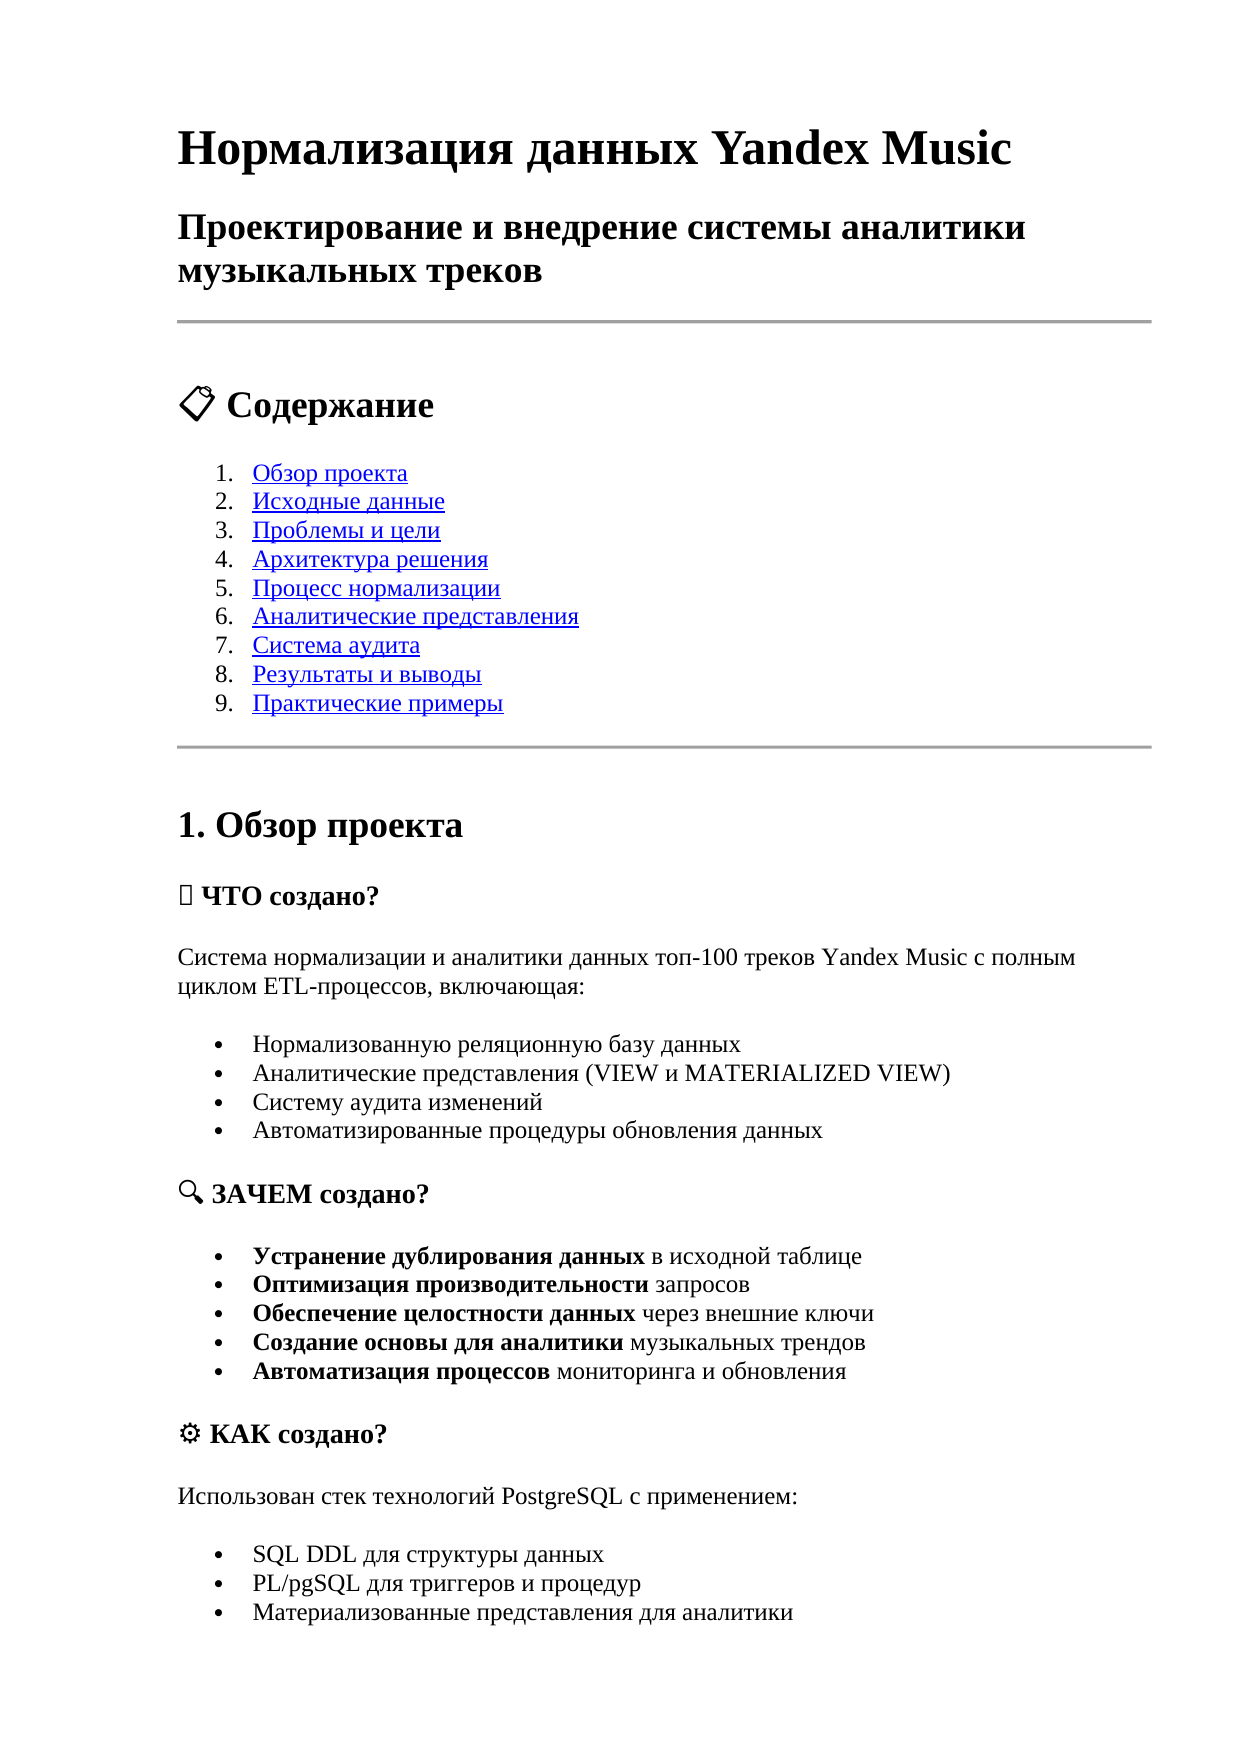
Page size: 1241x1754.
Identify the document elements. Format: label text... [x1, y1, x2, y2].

list SQL DDL для структуры данных [215, 1539, 1152, 1568]
list Проблемы и цели [215, 515, 1152, 544]
list Оптимизация производительности запросов [215, 1269, 1152, 1298]
list Автоматизированные процедуры обновления данных [215, 1115, 1152, 1144]
list Архитектура решения [215, 544, 1152, 573]
list Обзор проекта [215, 458, 1152, 486]
text 🔍 ЗАЧЕМ создано? [177, 1173, 1152, 1212]
list Материализованные представления для аналитики [215, 1597, 1152, 1625]
list Устранение дублирования данных в исходной таблице [215, 1241, 1152, 1269]
text 1. Обзор проекта [177, 803, 1152, 846]
list Результаты и выводы [215, 659, 1152, 688]
list Автоматизация процессов мониторинга и обновления [215, 1356, 1152, 1384]
list Создание основы для аналитики музыкальных трендов [215, 1327, 1152, 1356]
text 🎯 ЧТО создано? [177, 875, 1152, 913]
list Обеспечение целостности данных через внешние ключи [215, 1298, 1152, 1327]
text ⚙️ КАК создано? [177, 1414, 1152, 1452]
text Система нормализации и аналитики данных топ-100 треков Yandex Music с полным циклом ETL-процессов, включающая: [177, 942, 1152, 1000]
list Нормализованную реляционную базу данных [215, 1029, 1152, 1058]
list Практические примеры [215, 688, 1152, 716]
list PL/pgSQL для триггеров и процедур [215, 1568, 1152, 1597]
text Проектирование и внедрение системы аналитики музыкальных треков [177, 205, 1152, 291]
list Система аудита [215, 630, 1152, 659]
text Использован стек технологий PostgreSQL с применением: [177, 1481, 1152, 1510]
list Исходные данные [215, 486, 1152, 515]
text 📋 Содержание [177, 377, 1152, 428]
list Систему аудита изменений [215, 1087, 1152, 1115]
text Нормализация данных Yandex Music [177, 118, 1152, 176]
list Аналитические представления [215, 601, 1152, 630]
list Аналитические представления (VIEW и MATERIALIZED VIEW) [215, 1058, 1152, 1087]
list Процесс нормализации [215, 573, 1152, 601]
